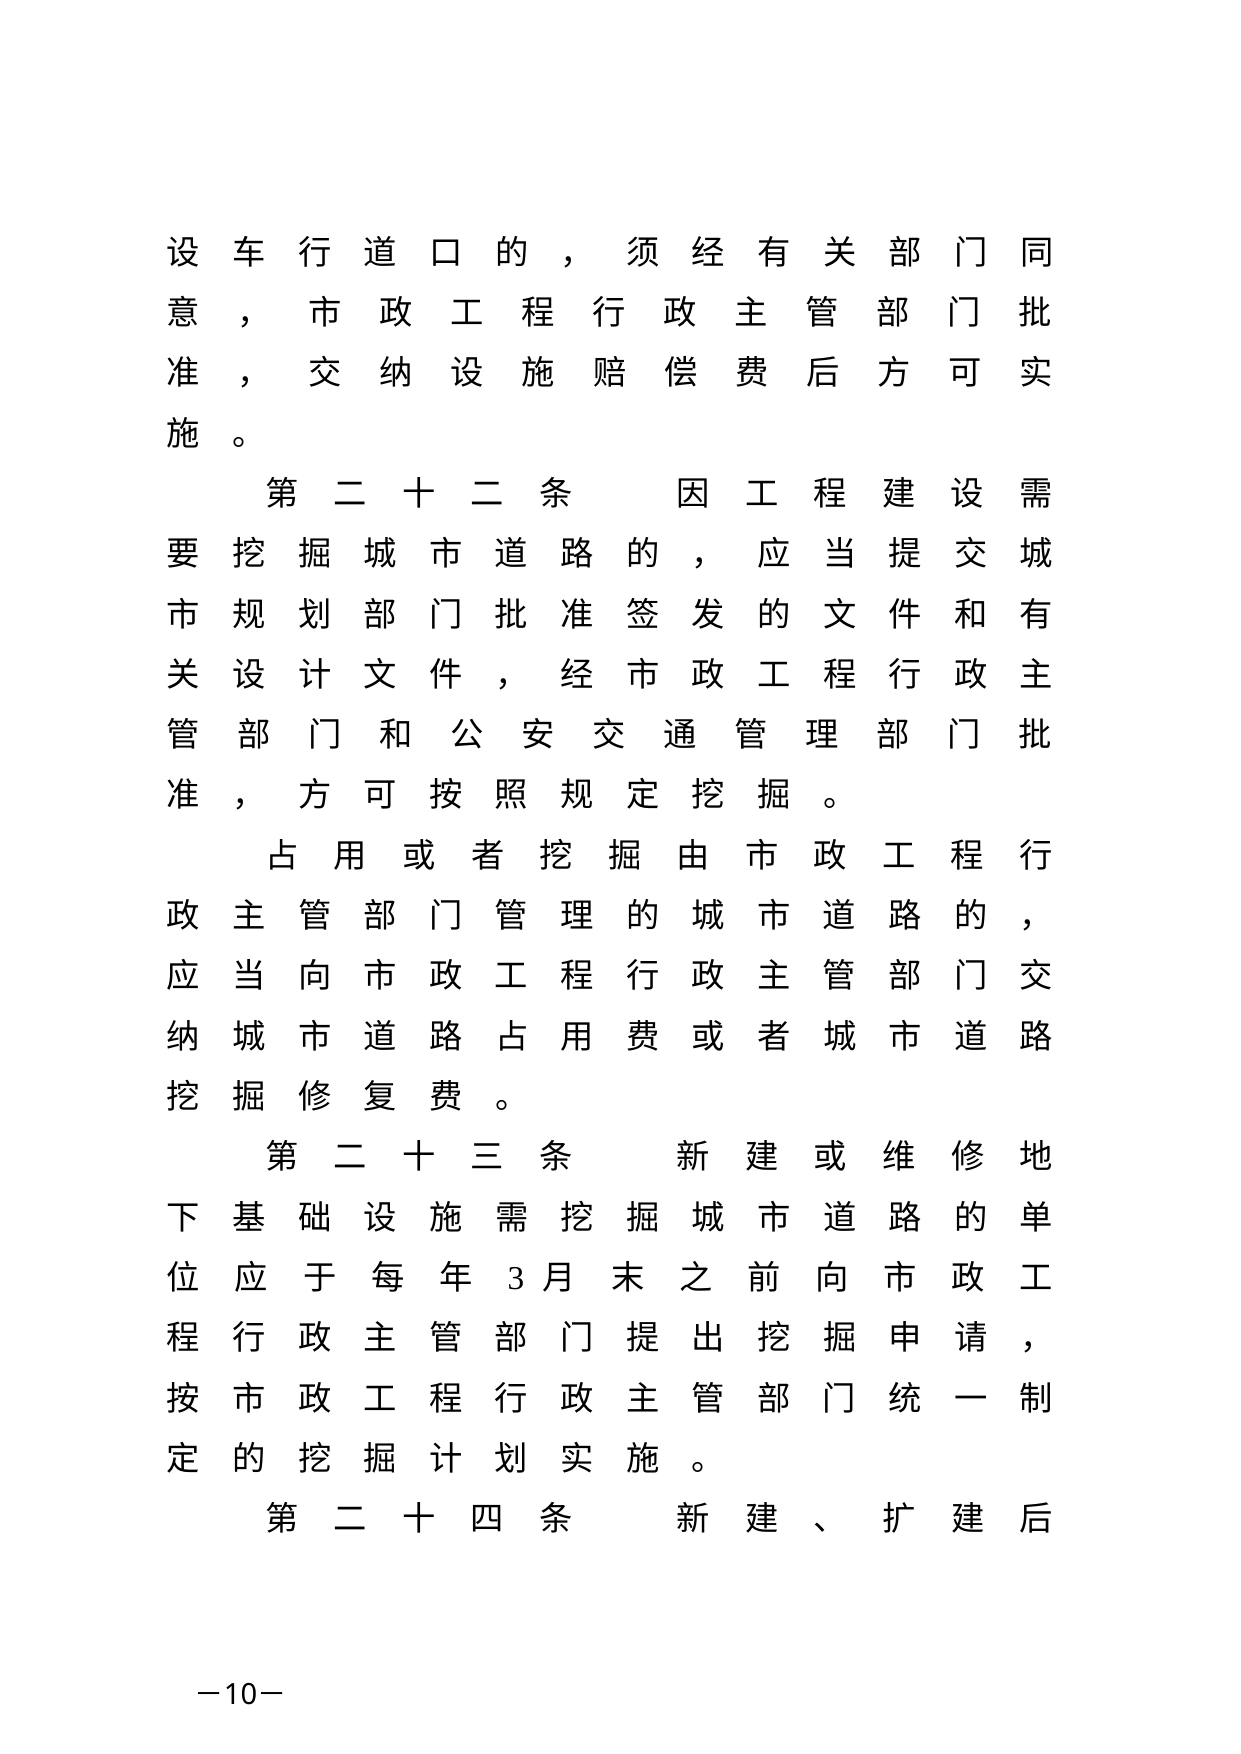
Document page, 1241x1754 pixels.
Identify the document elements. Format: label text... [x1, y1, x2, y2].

text 第二十三条 新建或维修地下基础设施需挖掘城市道路的单位应于每年3月末之前向市政工程行政主管部门提出挖掘申请，按市政工程行政主管部门统一制定的挖掘计划实施。 [167, 1124, 1085, 1486]
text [167, 219, 1085, 461]
text 第二十二条 因工程建设需要挖掘城市道路的，应当提交城市规划部门批准签发的文件和有关设计文件，经市政工程行政主管部门和公安交通管理部门批准，方可按照规定挖掘。 [167, 461, 1085, 822]
text 占用或者挖掘由市政工程行政主管部门管理的城市道路的，应当向市政工程行政主管部门交纳城市道路占用费或者城市道路挖掘修复费。 [167, 822, 1085, 1124]
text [167, 1486, 1085, 1546]
